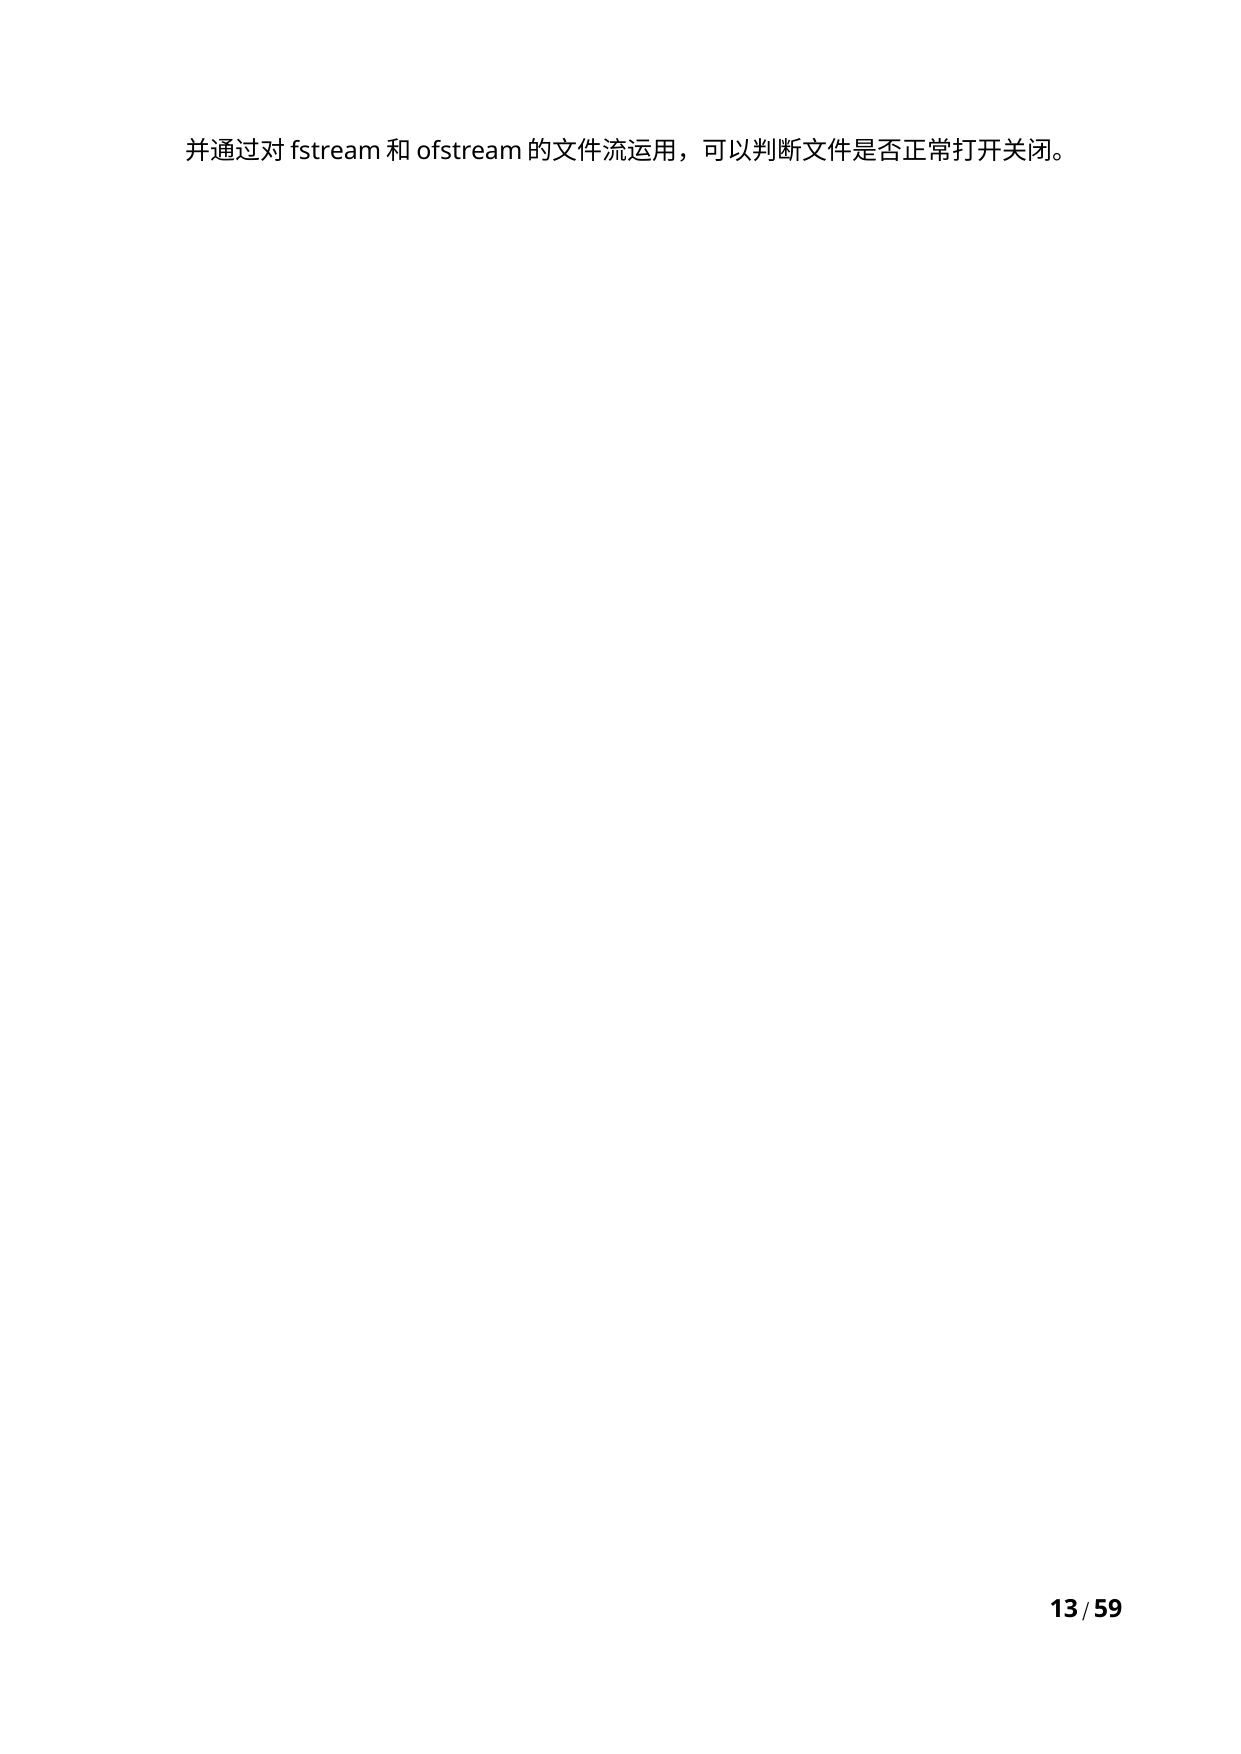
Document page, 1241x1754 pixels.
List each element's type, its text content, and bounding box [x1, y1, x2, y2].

list 并通过对fstream和ofstream的文件流运用，可以判断文件是否正常打开关闭。 [185, 116, 1122, 181]
